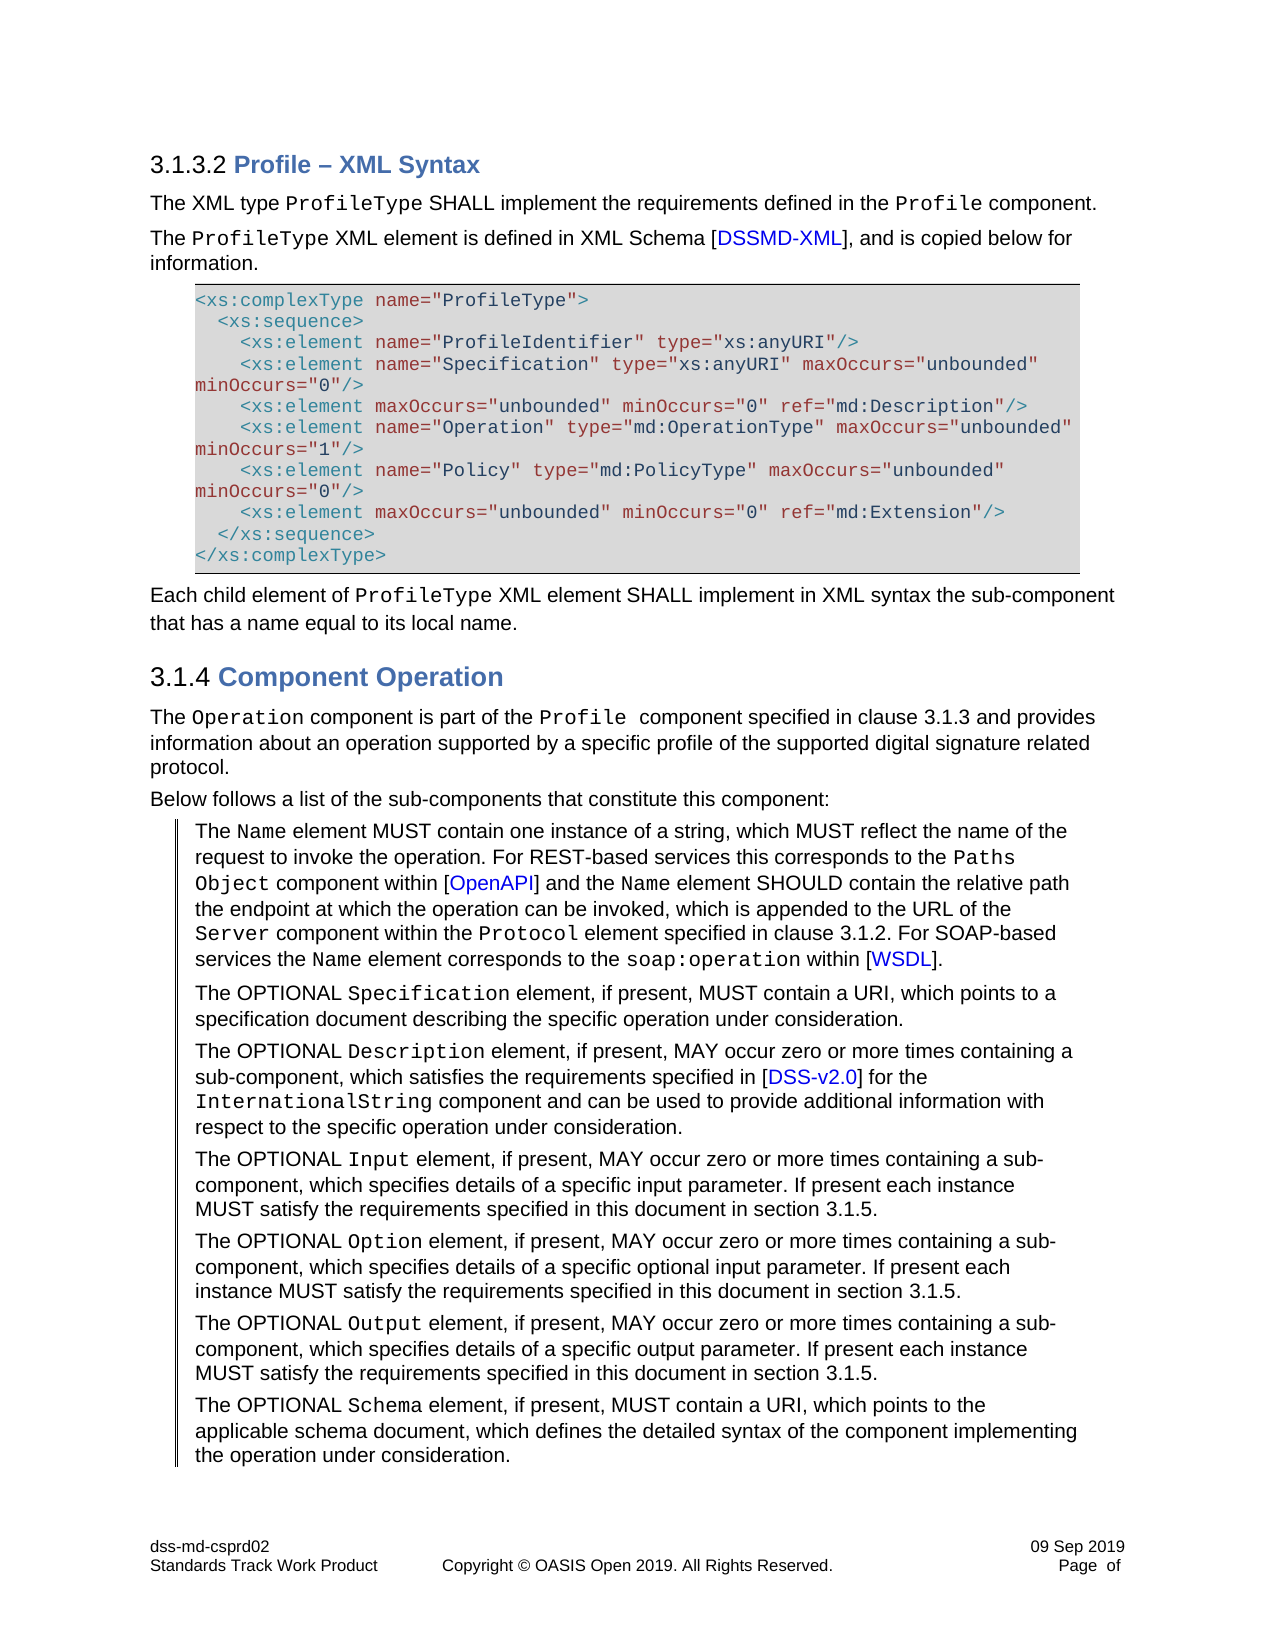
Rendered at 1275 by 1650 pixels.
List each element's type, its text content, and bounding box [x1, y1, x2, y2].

text <xs:element maxOccurs="unbounded" minOccurs="0" ref="md:Description"/> [195, 390, 1080, 411]
text <xs:element name="ProfileIdentifier" type="xs:anyURI"/> [195, 326, 1080, 347]
text Each child element of ProfileType XML element SHALL implement in XML syntax the sub-component that has a name equal to its local name. [150, 583, 1125, 634]
text <xs:sequence> [195, 305, 1080, 326]
text The Name element MUST contain one instance of a string, which MUST reflect the name of the request to invoke the operation. For REST-based services this corresponds to the Paths Object component within [OpenAPI] and the Name element SHOULD contain the relative path the endpoint at which the operation can be invoked, which is appended to the URL of the Server component within the Protocol element specified in clause 3.1.2. For SOAP-based services the Name element corresponds to the soap:operation within [WSDL]. [178, 819, 1080, 972]
text <xs:complexType name="ProfileType"> [195, 285, 1080, 305]
text <xs:element name="Operation" type="md:OperationType" maxOccurs="unbounded" minOccurs="1"/> [195, 411, 1080, 453]
text </xs:sequence> [195, 517, 1080, 538]
text The OPTIONAL Schema element, if present, MUST contain a URI, which points to the applicable schema document, which defines the detailed syntax of the component implementing the operation under consideration. [178, 1393, 1080, 1467]
text <xs:element name="Policy" type="md:PolicyType" maxOccurs="unbounded" minOccurs="0"/> [195, 453, 1080, 496]
text The OPTIONAL Option element, if present, MAY occur zero or more times containing a sub-component, which specifies details of a specific optional input parameter. If present each instance MUST satisfy the requirements specified in this document in section 3.1.5. [178, 1229, 1080, 1303]
text The OPTIONAL Output element, if present, MAY occur zero or more times containing a sub-component, which specifies details of a specific output parameter. If present each instance MUST satisfy the requirements specified in this document in section 3.1.5. [178, 1311, 1080, 1385]
text <xs:element name="Specification" type="xs:anyURI" maxOccurs="unbounded" minOccurs="0"/> [195, 347, 1080, 390]
text <xs:element maxOccurs="unbounded" minOccurs="0" ref="md:Extension"/> [195, 496, 1080, 517]
subtitle Component Operation [150, 661, 1125, 692]
text </xs:complexType> [195, 538, 1080, 573]
subtitle Profile – XML Syntax [150, 150, 1125, 179]
text The ProfileType XML element is defined in XML Schema [DSSMD-XML], and is copied below for information. [150, 225, 1125, 275]
text The Operation component is part of the Profile component specified in clause 3.1.3 and provides information about an operation supported by a specific profile of the supported digital signature related protocol. [150, 705, 1125, 779]
text The OPTIONAL Input element, if present, MAY occur zero or more times containing a sub-component, which specifies details of a specific input parameter. If present each instance MUST satisfy the requirements specified in this document in section 3.1.5. [178, 1147, 1080, 1221]
text The OPTIONAL Specification element, if present, MUST contain a URI, which points to a specification document describing the specific operation under consideration. [178, 981, 1080, 1031]
text The XML type ProfileType SHALL implement the requirements defined in the Profile component. [150, 191, 1125, 217]
text Below follows a list of the sub-components that constitute this component: [150, 787, 1125, 811]
text The OPTIONAL Description element, if present, MAY occur zero or more times containing a sub-component, which satisfies the requirements specified in [DSS-v2.0] for the InternationalString component and can be used to provide additional information with respect to the specific operation under consideration. [178, 1039, 1080, 1138]
